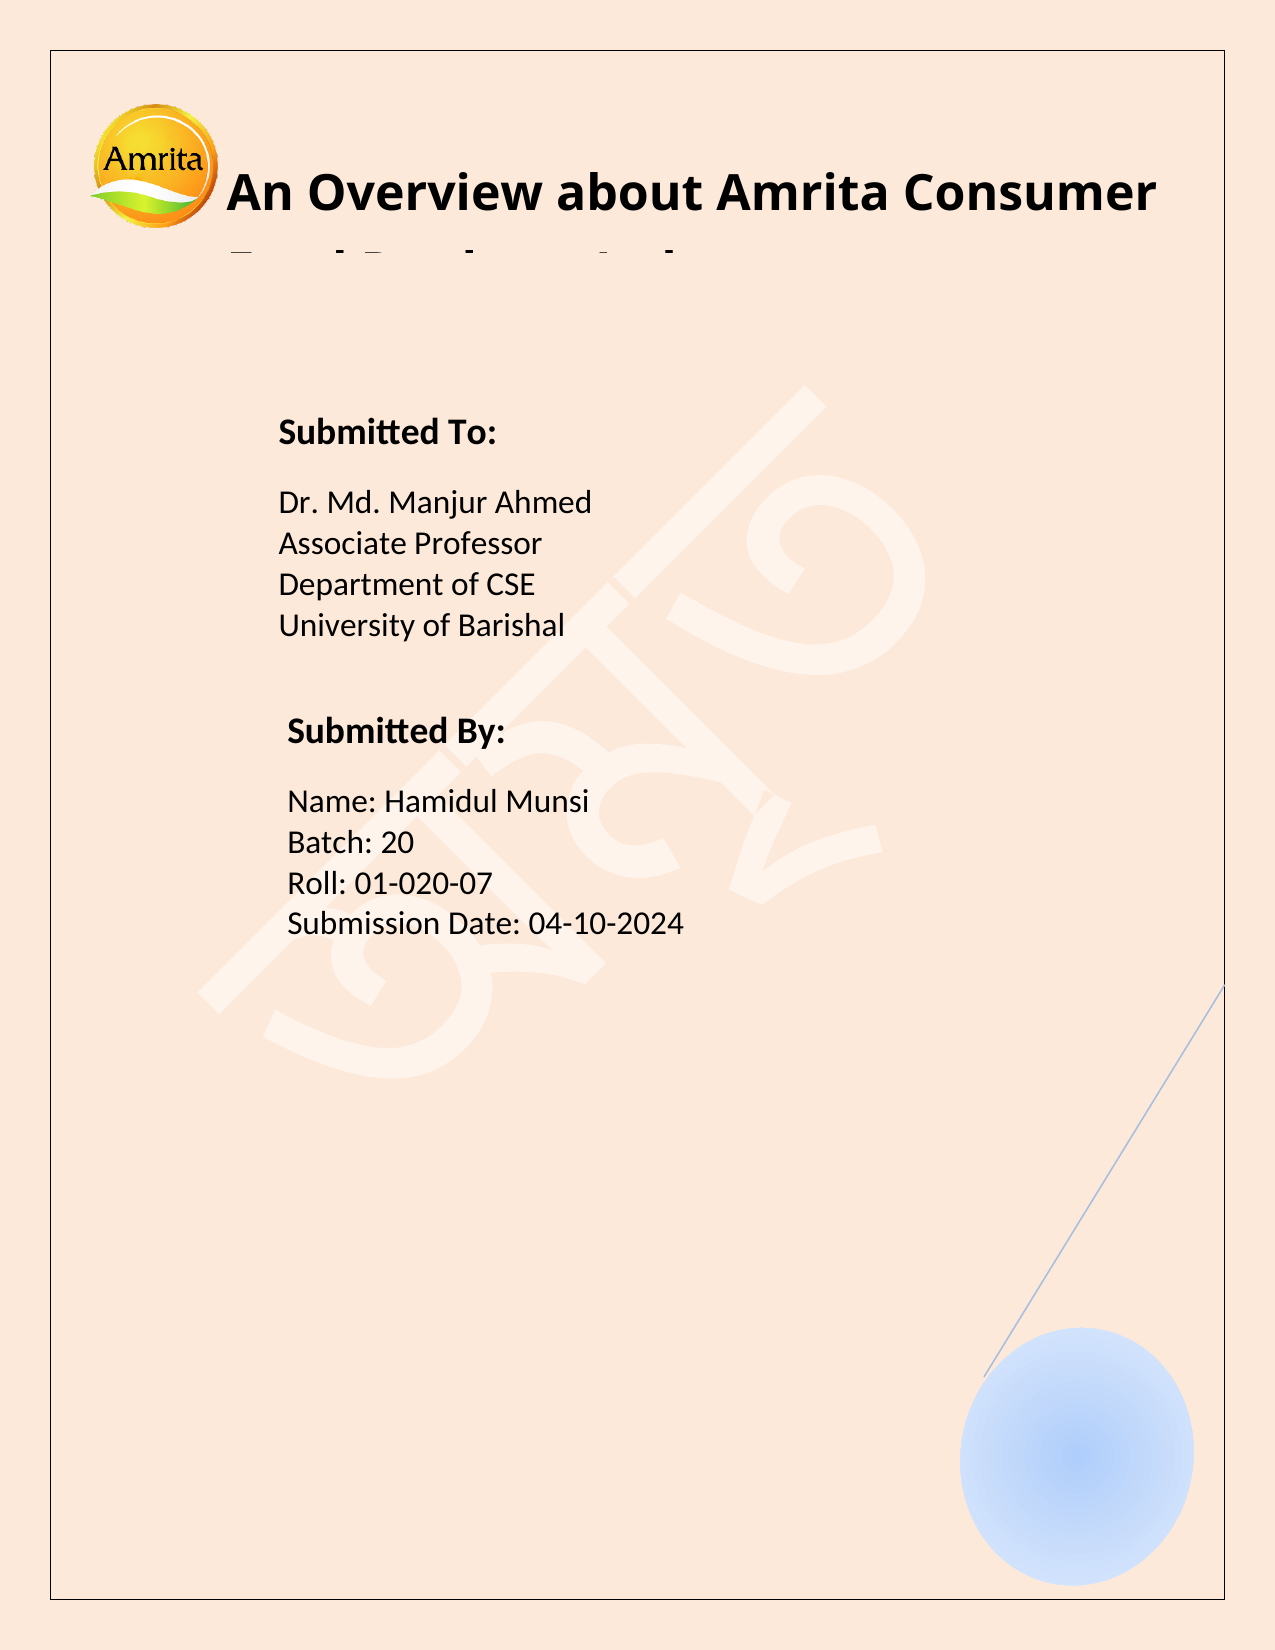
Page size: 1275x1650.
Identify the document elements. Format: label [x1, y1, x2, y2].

picture [77, 89, 229, 241]
